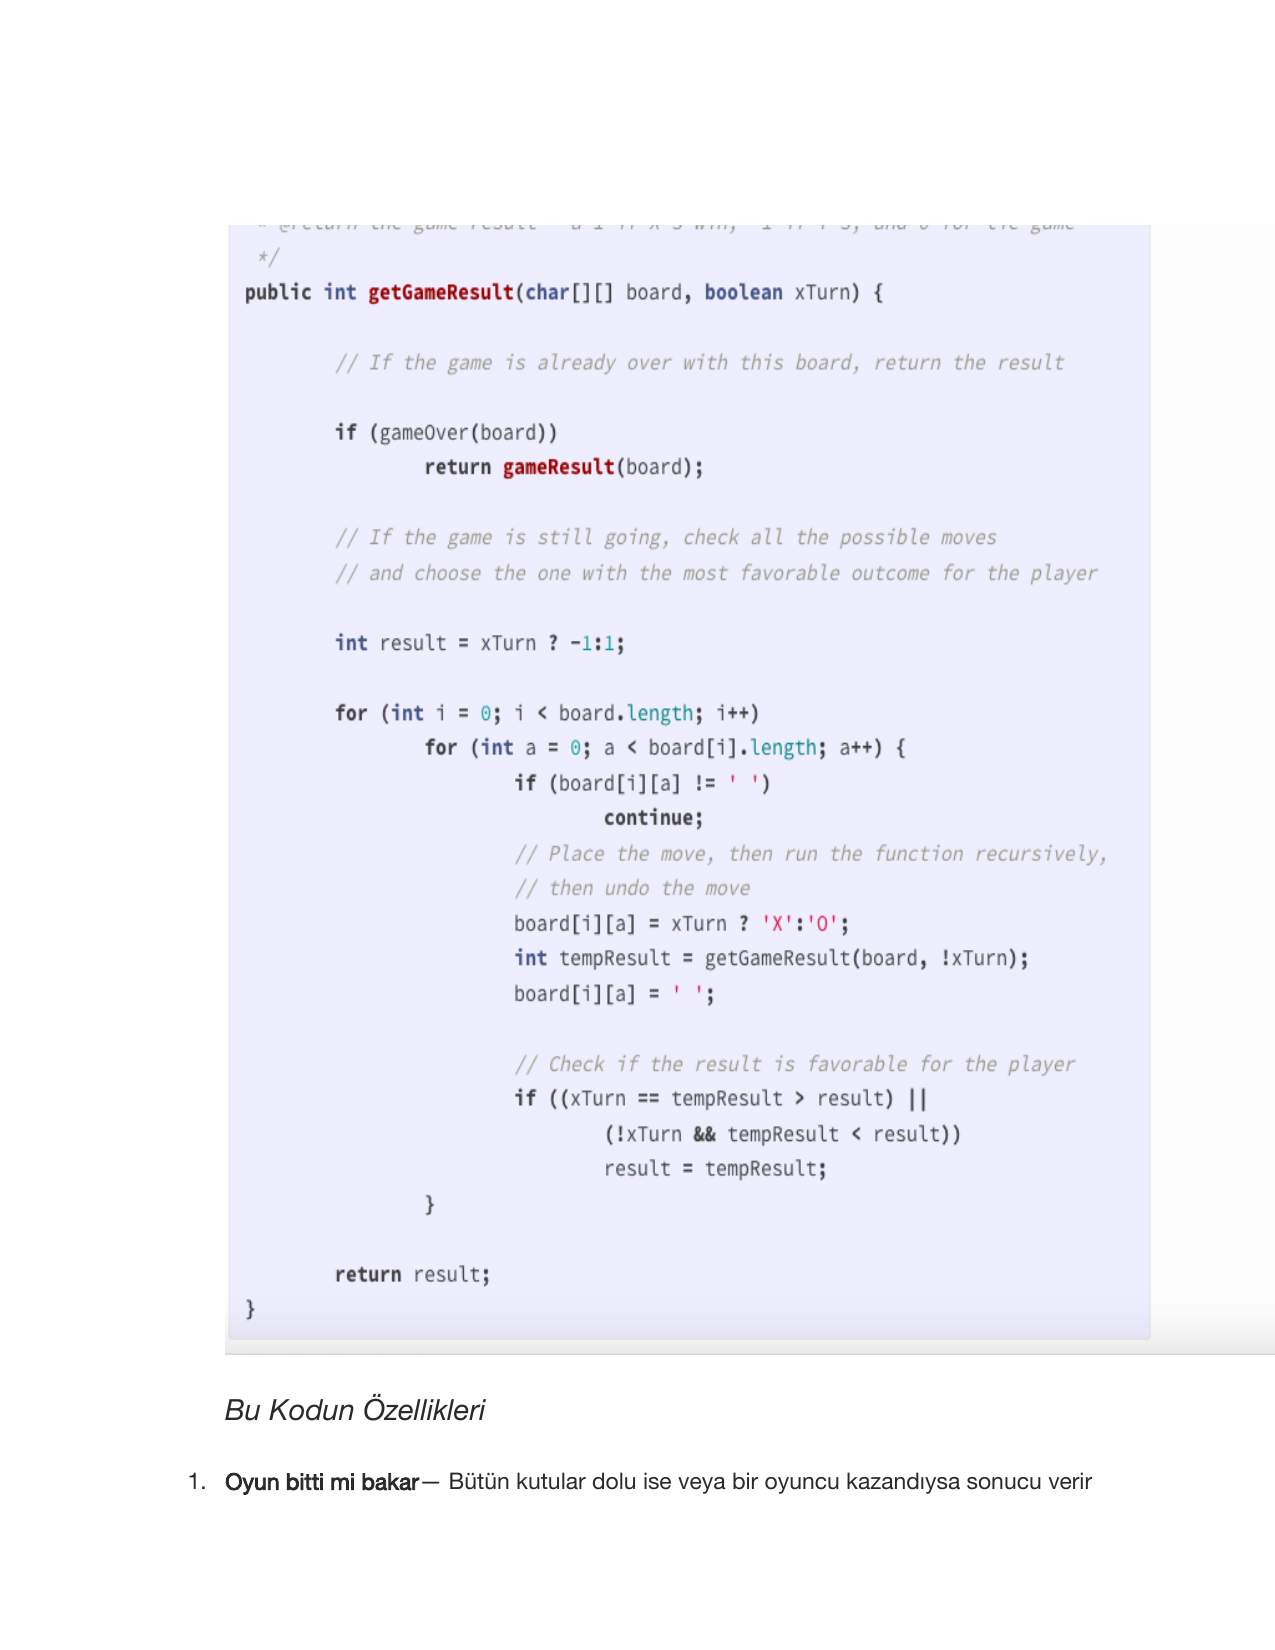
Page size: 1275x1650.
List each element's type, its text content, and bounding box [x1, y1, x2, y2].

text Bu Kodun Özellikleri [187, 1392, 1125, 1429]
list Oyun bitti mi bakar— Bütün kutular dolu ise veya bir oyuncu kazandıysa sonucu verir [187, 1467, 1125, 1496]
picture [225, 225, 1275, 1355]
